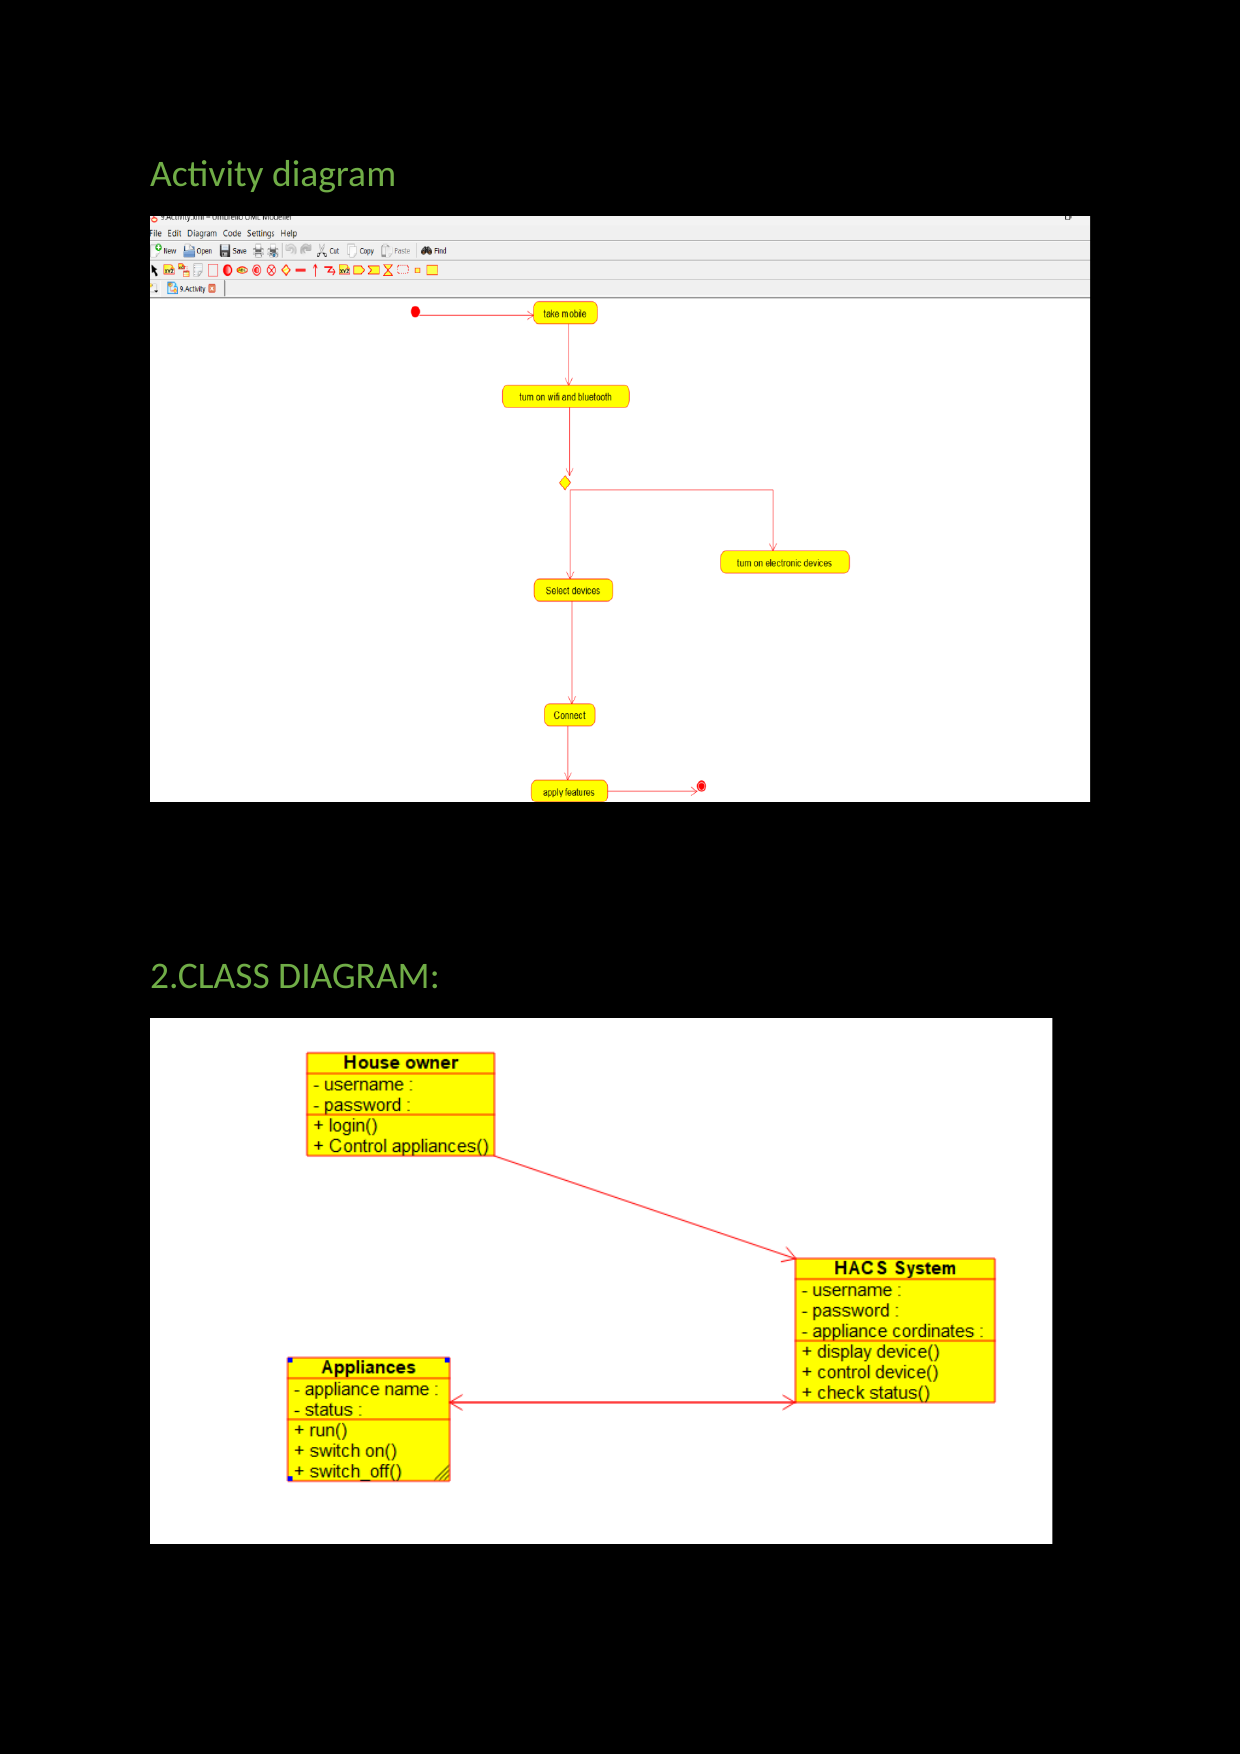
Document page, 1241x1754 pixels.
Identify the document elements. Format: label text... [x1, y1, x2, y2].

picture [150, 216, 1091, 802]
text 2.CLASS DIAGRAM: [150, 952, 1090, 998]
picture [150, 1018, 1053, 1544]
text Activity diagram [150, 150, 1090, 196]
